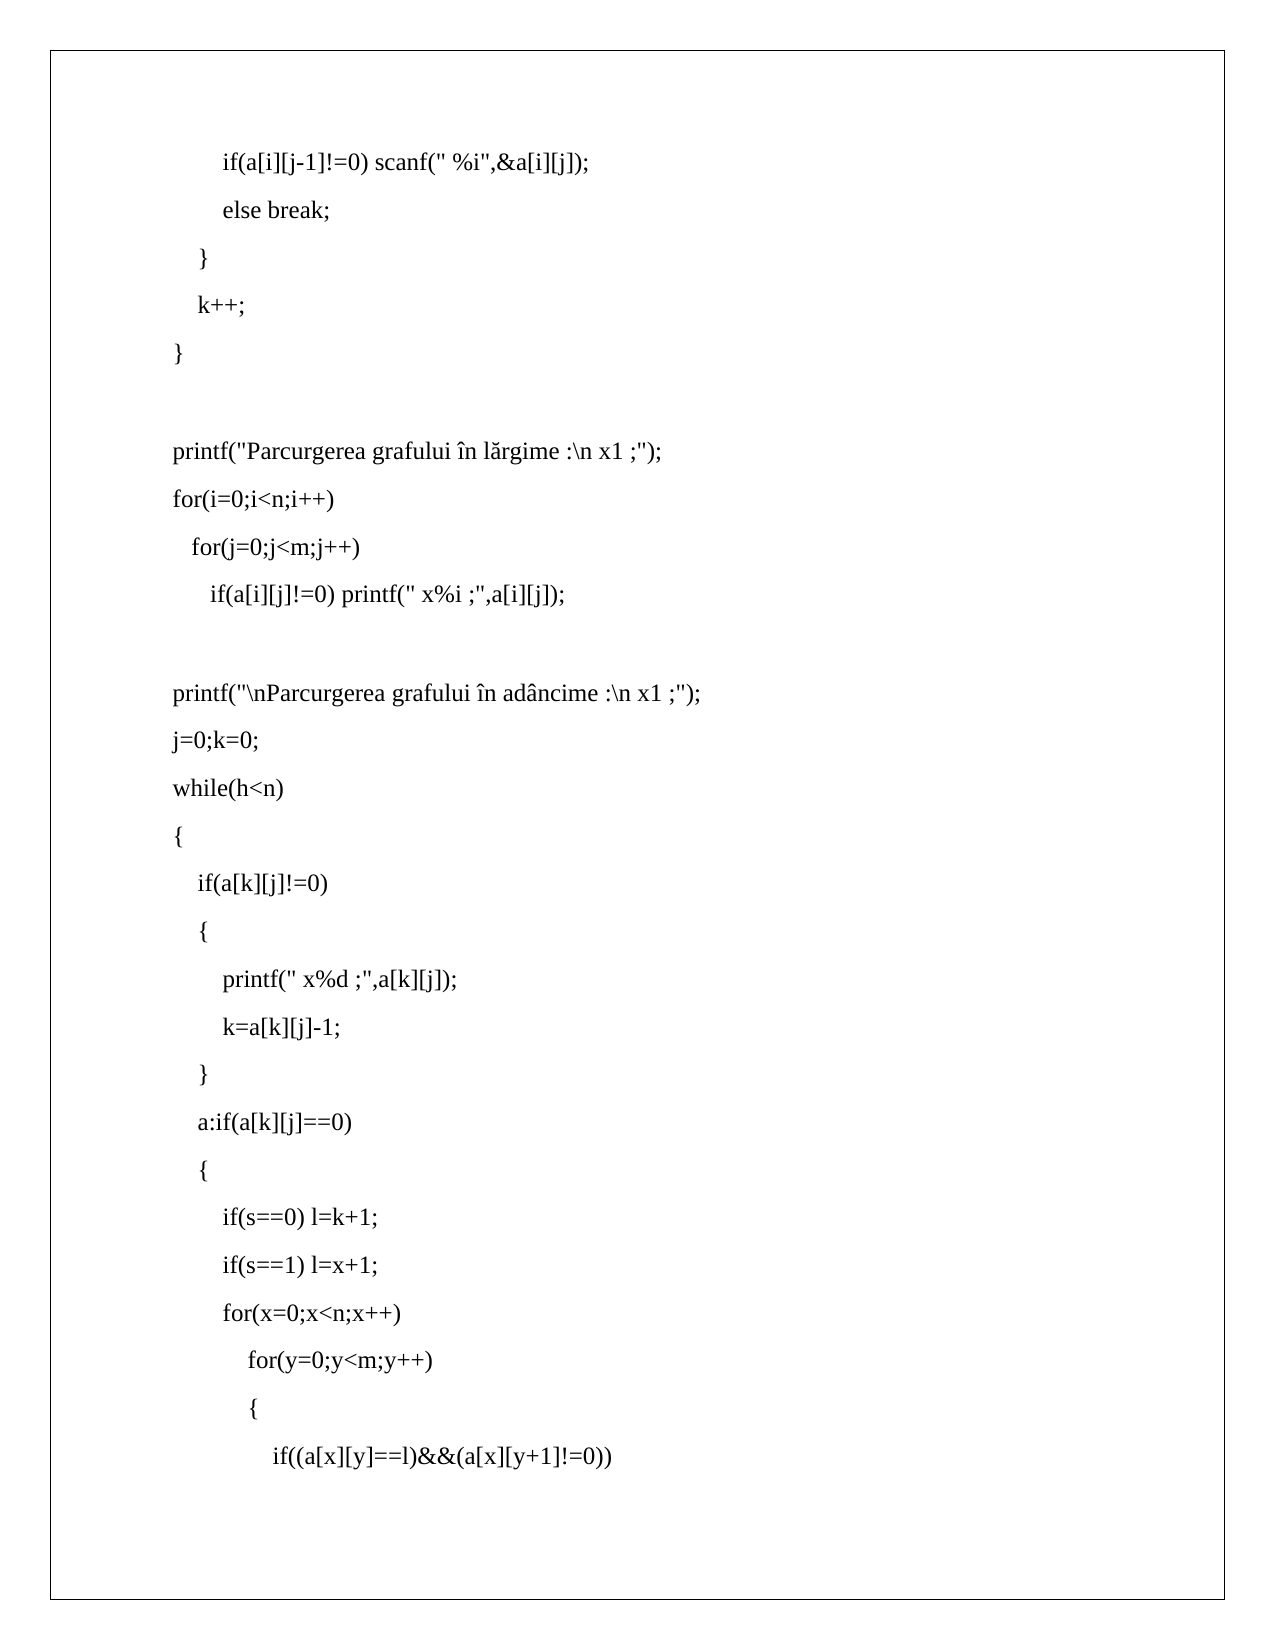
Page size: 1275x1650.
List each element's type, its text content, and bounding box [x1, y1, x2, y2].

text if((a[x][y]==l)&&(a[x][y+1]!=0)) [147, 1441, 1127, 1470]
text k=a[k][j]-1; [147, 1012, 1127, 1040]
text printf("Parcurgerea grafului în lărgime :\n x1 ;"); [147, 436, 1127, 465]
text else break; [147, 195, 1127, 224]
text for(j=0;j<m;j++) [147, 532, 1127, 561]
text } [147, 338, 1127, 367]
text printf("\nParcurgerea grafului în adâncime :\n x1 ;"); [147, 678, 1127, 706]
text a:if(a[k][j]==0) [147, 1107, 1127, 1136]
text for(y=0;y<m;y++) [147, 1346, 1127, 1374]
text for(i=0;i<n;i++) [147, 484, 1127, 513]
text { [147, 821, 1127, 849]
text } [147, 1059, 1127, 1088]
text k++; [147, 291, 1127, 319]
text { [147, 916, 1127, 945]
text if(a[i][j]!=0) printf(" x%i ;",a[i][j]); [147, 579, 1127, 608]
text if(s==0) l=k+1; [147, 1202, 1127, 1231]
text { [147, 1155, 1127, 1183]
text if(a[i][j-1]!=0) scanf(" %i",&a[i][j]); [147, 147, 1127, 176]
text if(a[k][j]!=0) [147, 868, 1127, 897]
text printf(" x%d ;",a[k][j]); [147, 964, 1127, 993]
text } [147, 243, 1127, 272]
text while(h<n) [147, 773, 1127, 802]
text { [147, 1393, 1127, 1422]
text for(x=0;x<n;x++) [147, 1298, 1127, 1327]
text j=0;k=0; [147, 725, 1127, 754]
text if(s==1) l=x+1; [147, 1250, 1127, 1279]
